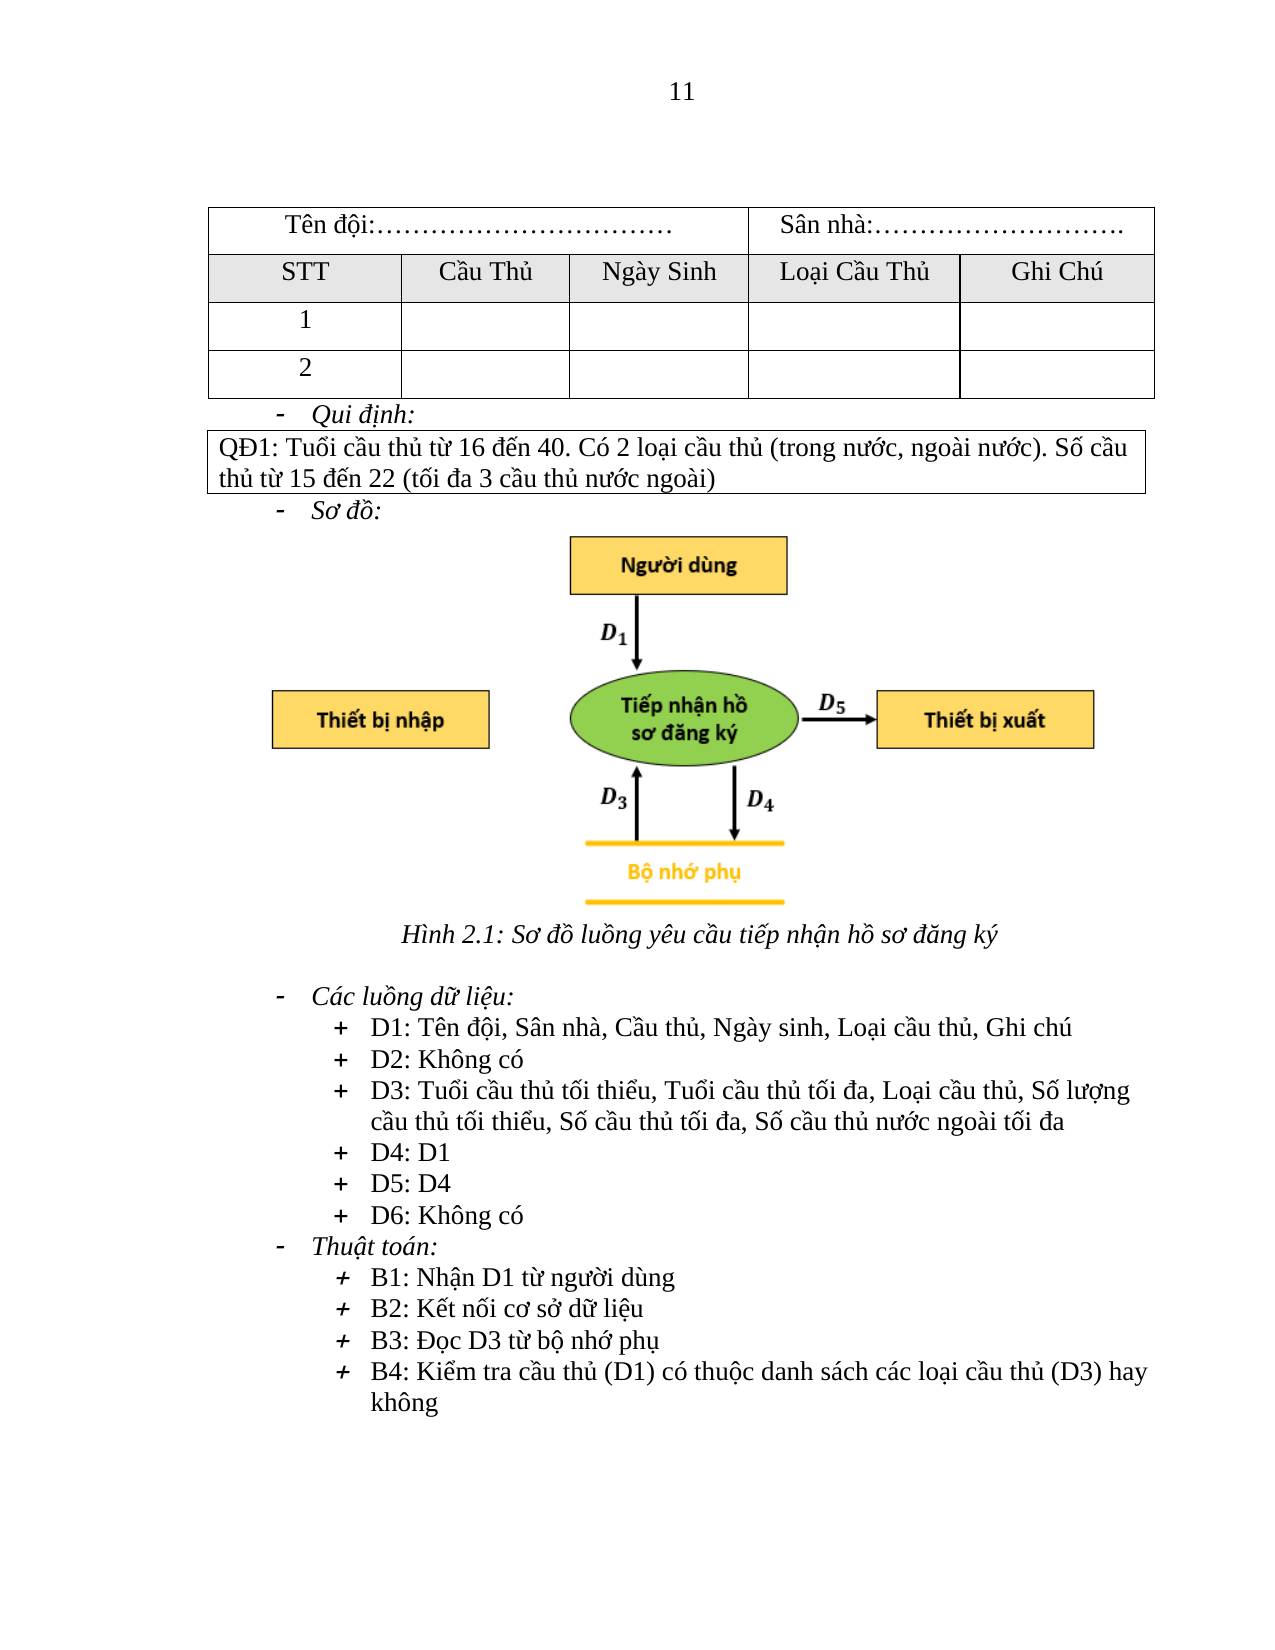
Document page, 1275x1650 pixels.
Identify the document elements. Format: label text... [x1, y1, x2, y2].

text B4: Kiểm tra cầu thủ (D1) có thuộc danh sách các loại cầu thủ (D3) hay không [333, 1355, 1157, 1417]
text Sơ đồ: [274, 494, 1157, 525]
text Thuật toán: [274, 1230, 1157, 1261]
table_cell [961, 303, 1154, 350]
table_cell [402, 303, 569, 350]
table_cell Cầu Thủ [402, 255, 569, 302]
table_header QĐ1: Tuổi cầu thủ từ 16 đến 40. Có 2 loại cầu thủ (trong nước, ngoài nước). Số cầu thủ từ 15 đến 22 (tối đa 3 cầu thủ nước ngoài) [208, 431, 1145, 493]
text D4: D1 [333, 1136, 1157, 1168]
table_cell [570, 351, 748, 397]
table_cell 1 [209, 303, 401, 350]
table_cell [961, 351, 1154, 397]
table_cell 2 [209, 351, 401, 397]
text D3: Tuổi cầu thủ tối thiểu, Tuổi cầu thủ tối đa, Loại cầu thủ, Số lượng cầu thủ tối thiểu, Số cầu thủ tối đa, Số cầu thủ nước ngoài tối đa [333, 1074, 1157, 1136]
table_cell [749, 351, 959, 397]
table_cell [570, 303, 748, 350]
text B1: Nhận D1 từ người dùng [333, 1261, 1157, 1293]
text D5: D4 [333, 1168, 1157, 1199]
table_cell [749, 303, 959, 350]
table_cell STT [209, 255, 401, 302]
text Qui định: [274, 398, 1157, 430]
text D2: Không có [333, 1043, 1157, 1074]
text Các luồng dữ liệu: [274, 980, 1157, 1011]
table_cell Sân nhà:………………………. [749, 208, 1154, 254]
text D6: Không có [333, 1199, 1157, 1230]
table_cell Ngày Sinh [570, 255, 748, 302]
text B2: Kết nối cơ sở dữ liệu [333, 1293, 1157, 1324]
table_cell Ghi Chú [961, 255, 1154, 302]
table_cell Loại Cầu Thủ [749, 255, 959, 302]
list Hình 2.1: Sơ đồ luồng yêu cầu tiếp nhận hồ sơ đăng ký [244, 918, 1157, 949]
picture [257, 525, 1107, 918]
text D1: Tên đội, Sân nhà, Cầu thủ, Ngày sinh, Loại cầu thủ, Ghi chú [333, 1011, 1157, 1043]
table_cell Tên đội:…………………………… [209, 208, 748, 254]
text B3: Đọc D3 từ bộ nhớ phụ [333, 1324, 1157, 1355]
table_cell [402, 351, 569, 397]
